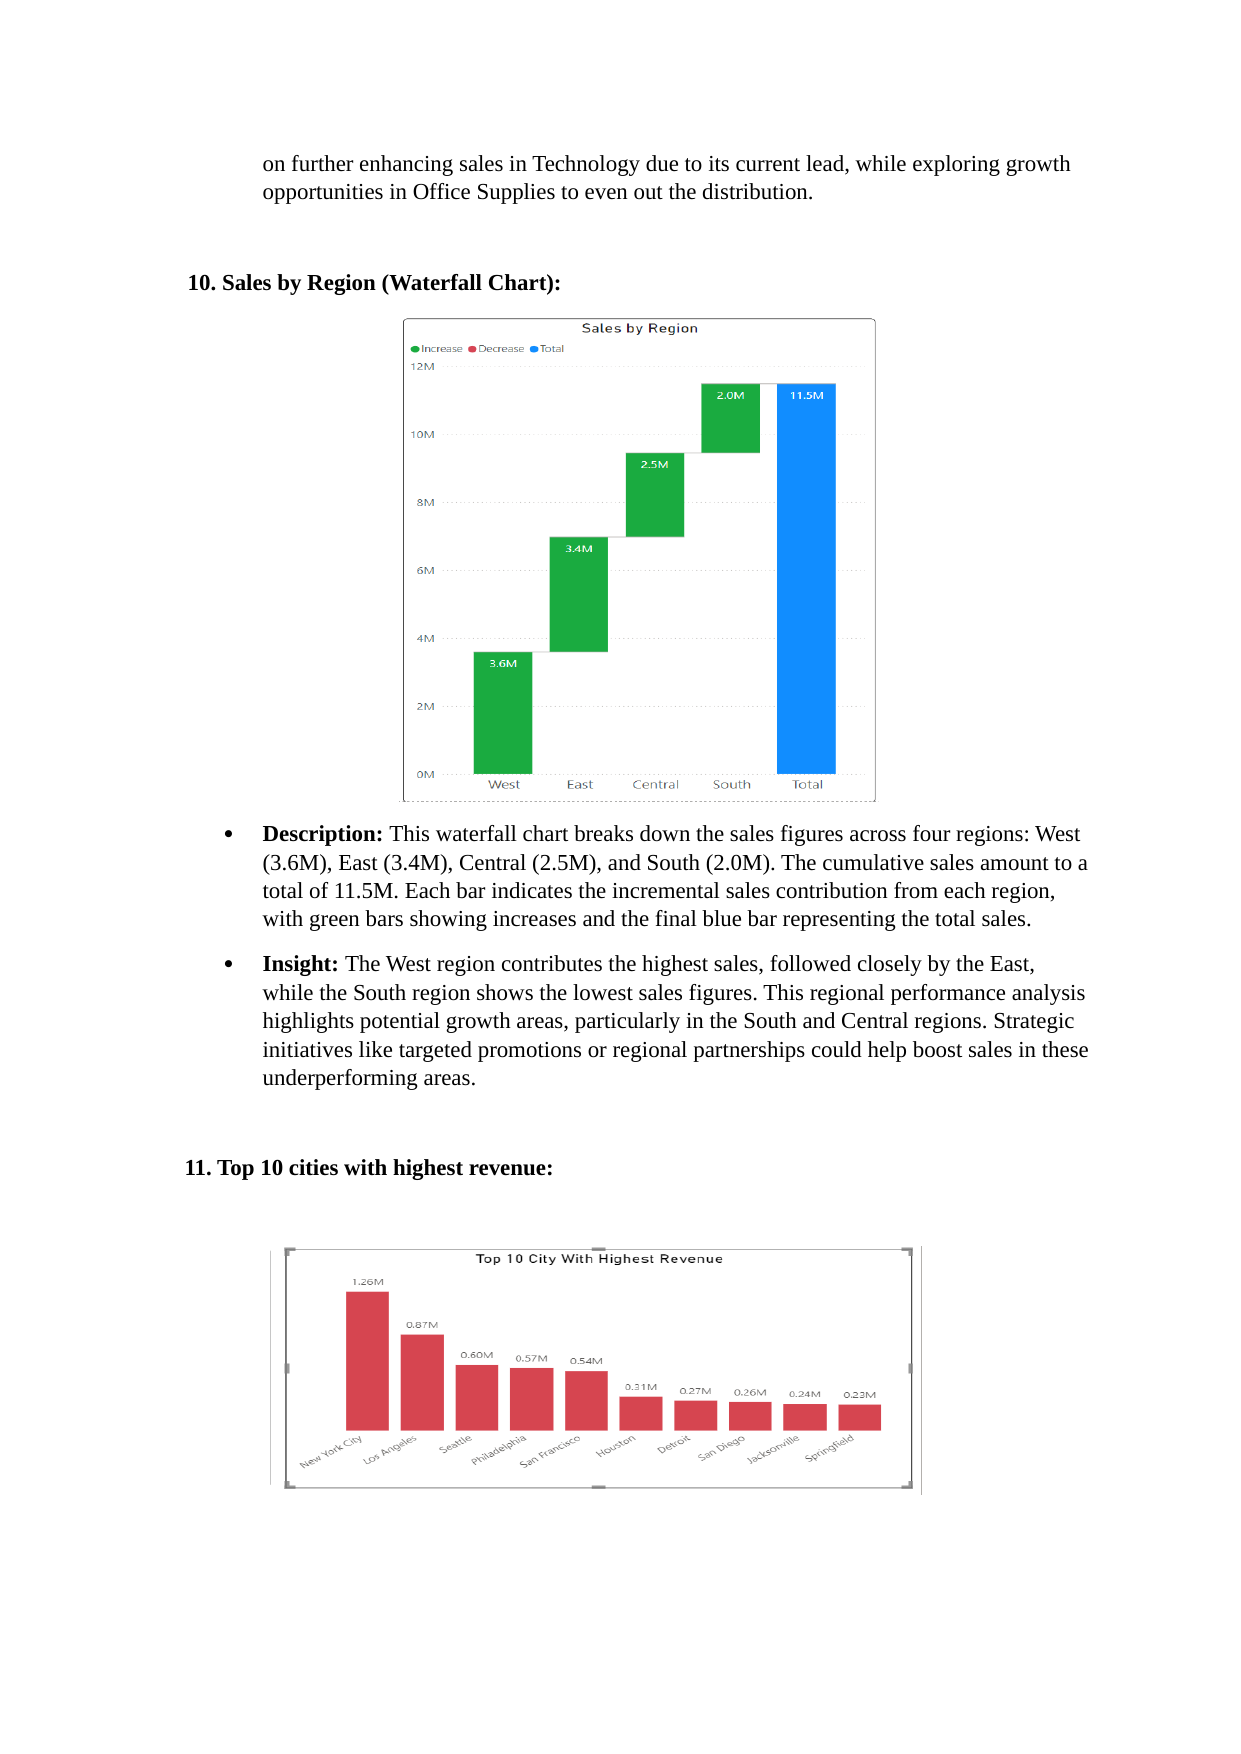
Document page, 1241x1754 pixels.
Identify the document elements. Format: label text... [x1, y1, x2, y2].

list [225, 150, 1090, 205]
text 10. Sales by Region (Waterfall Chart): [187, 269, 1090, 295]
list Description: This waterfall chart breaks down the sales figures across four regions: West (3.6M), East (3.4M), Central (2.5M), and South (2.0M). The cumulative sales amount to a total of 11.5M. Each bar indicates the incremental sales contribution from each region, with green bars showing increases and the final blue bar representing the total sales. [225, 820, 1090, 932]
picture [270, 1246, 924, 1495]
list Insight: The West region contributes the highest sales, followed closely by the East, while the South region shows the lowest sales figures. This regional performance analysis highlights potential growth areas, particularly in the South and Central regions. Strategic initiatives like targeted promotions or regional partnerships could help boost sales in these underperforming areas. [225, 951, 1090, 1091]
text 11. Top 10 cities with highest revenue: [150, 1154, 1090, 1181]
picture [399, 313, 879, 802]
